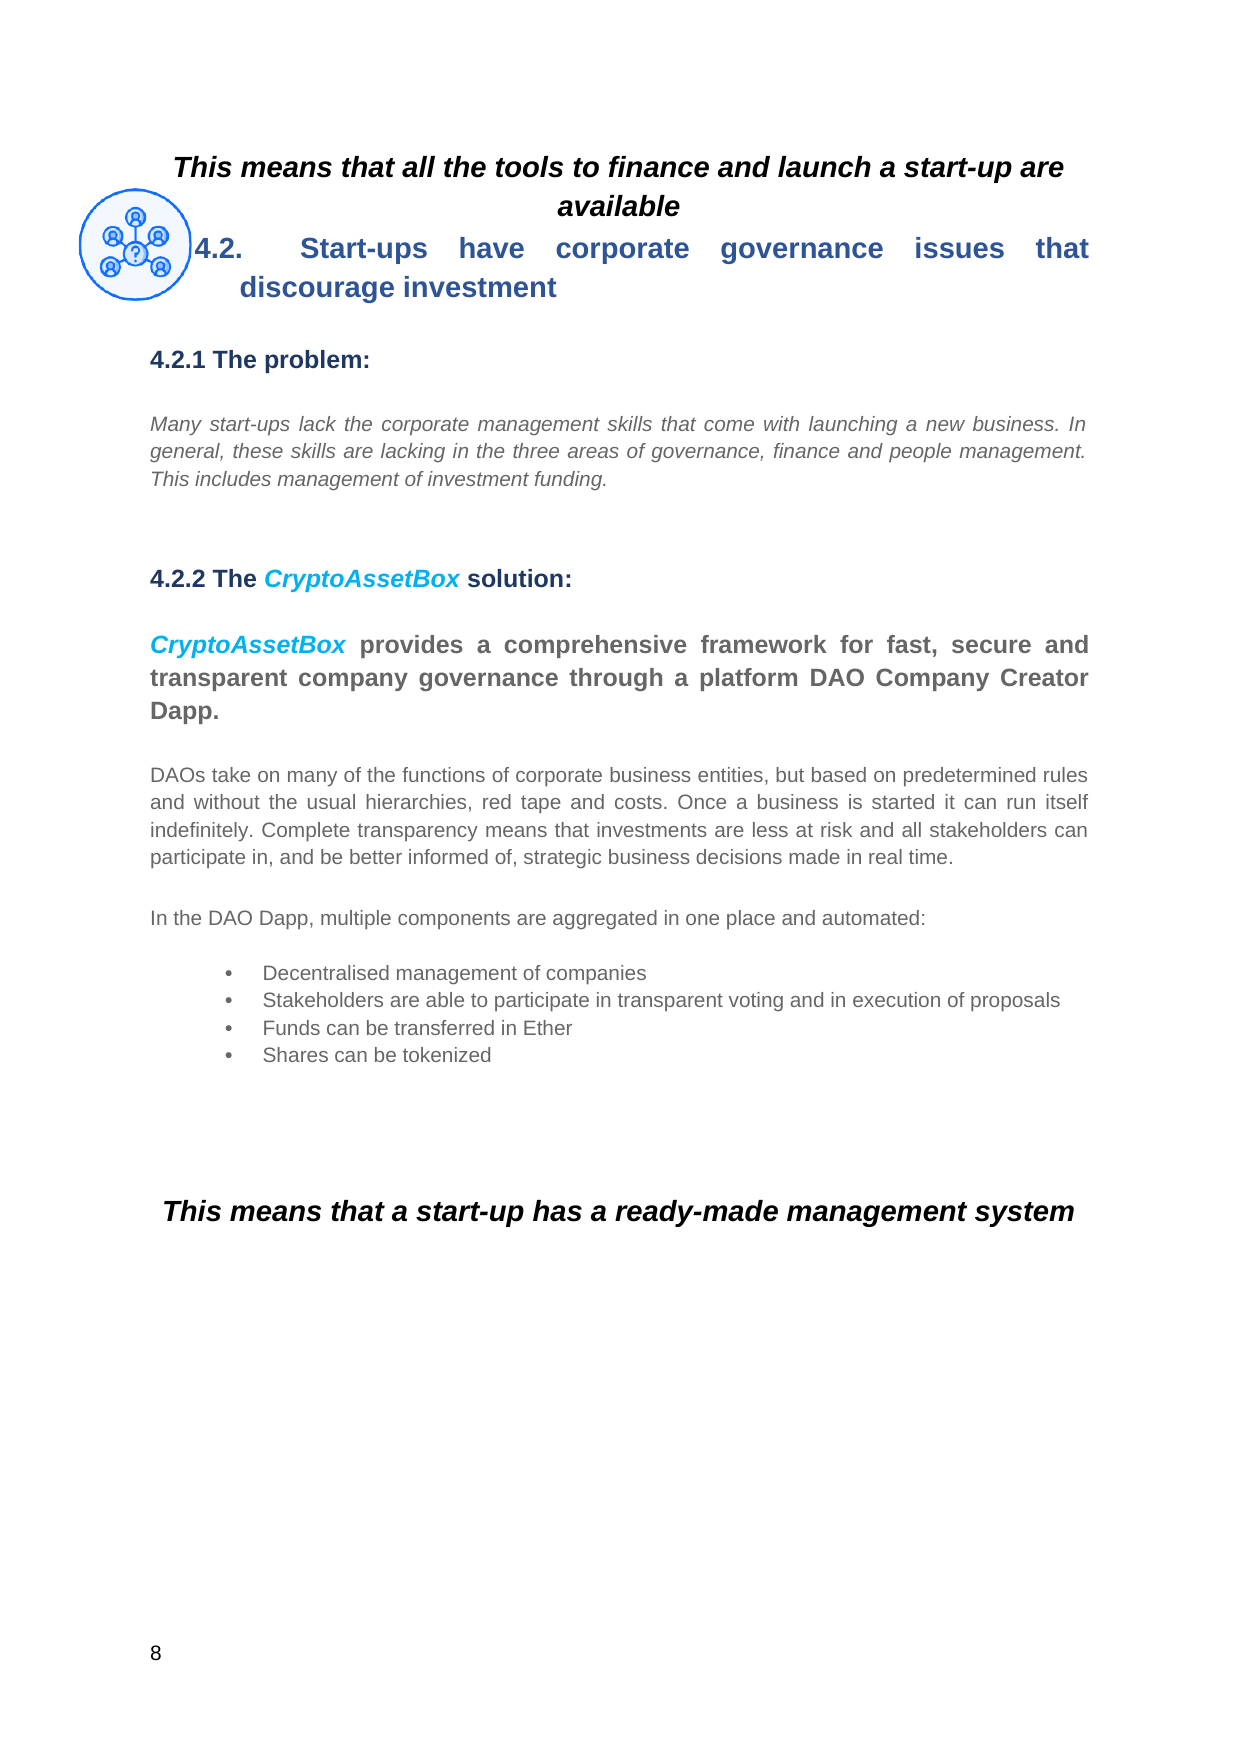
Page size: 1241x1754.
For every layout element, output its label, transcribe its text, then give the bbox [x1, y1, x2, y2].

subtitle 4.2.1 The problem: [150, 346, 1090, 374]
subtitle 4.2.2 The CryptoAssetBox solution: [150, 564, 1090, 593]
text Many start-ups lack the corporate management skills that come with launching a new business. In general, these skills are lacking in the three areas of governance, ﬁnance and people management. This includes management of investment funding. [150, 412, 1090, 491]
subtitle Start-ups have corporate governance issues that discourage investment [194, 231, 1090, 303]
list Decentralised management of companies [225, 960, 1090, 984]
text In the DAO Dapp, multiple components are aggregated in one place and automated: [150, 905, 1090, 929]
text This means that a start-up has a ready-made management system [150, 1194, 1090, 1228]
text CryptoAssetBox provides a comprehensive framework for fast, secure and transparent company governance through a platform DAO Company Creator Dapp. [150, 630, 1090, 725]
text This means that all the tools to ﬁnance and launch a start-up are available [150, 150, 1090, 222]
list Stakeholders are able to participate in transparent voting and in execution of proposals [225, 988, 1090, 1012]
text DAOs take on many of the functions of corporate business entities, but based on predetermined rules and without the usual hierarchies, red tape and costs. Once a business is started it can run itself indeﬁnitely. Complete transparency means that investments are less at risk and all stakeholders can participate in, and be better informed of, strategic business decisions made in real time. [150, 762, 1090, 869]
list Funds can be transferred in Ether [225, 1015, 1090, 1039]
list Shares can be tokenized [225, 1043, 1090, 1067]
picture [78, 188, 192, 301]
